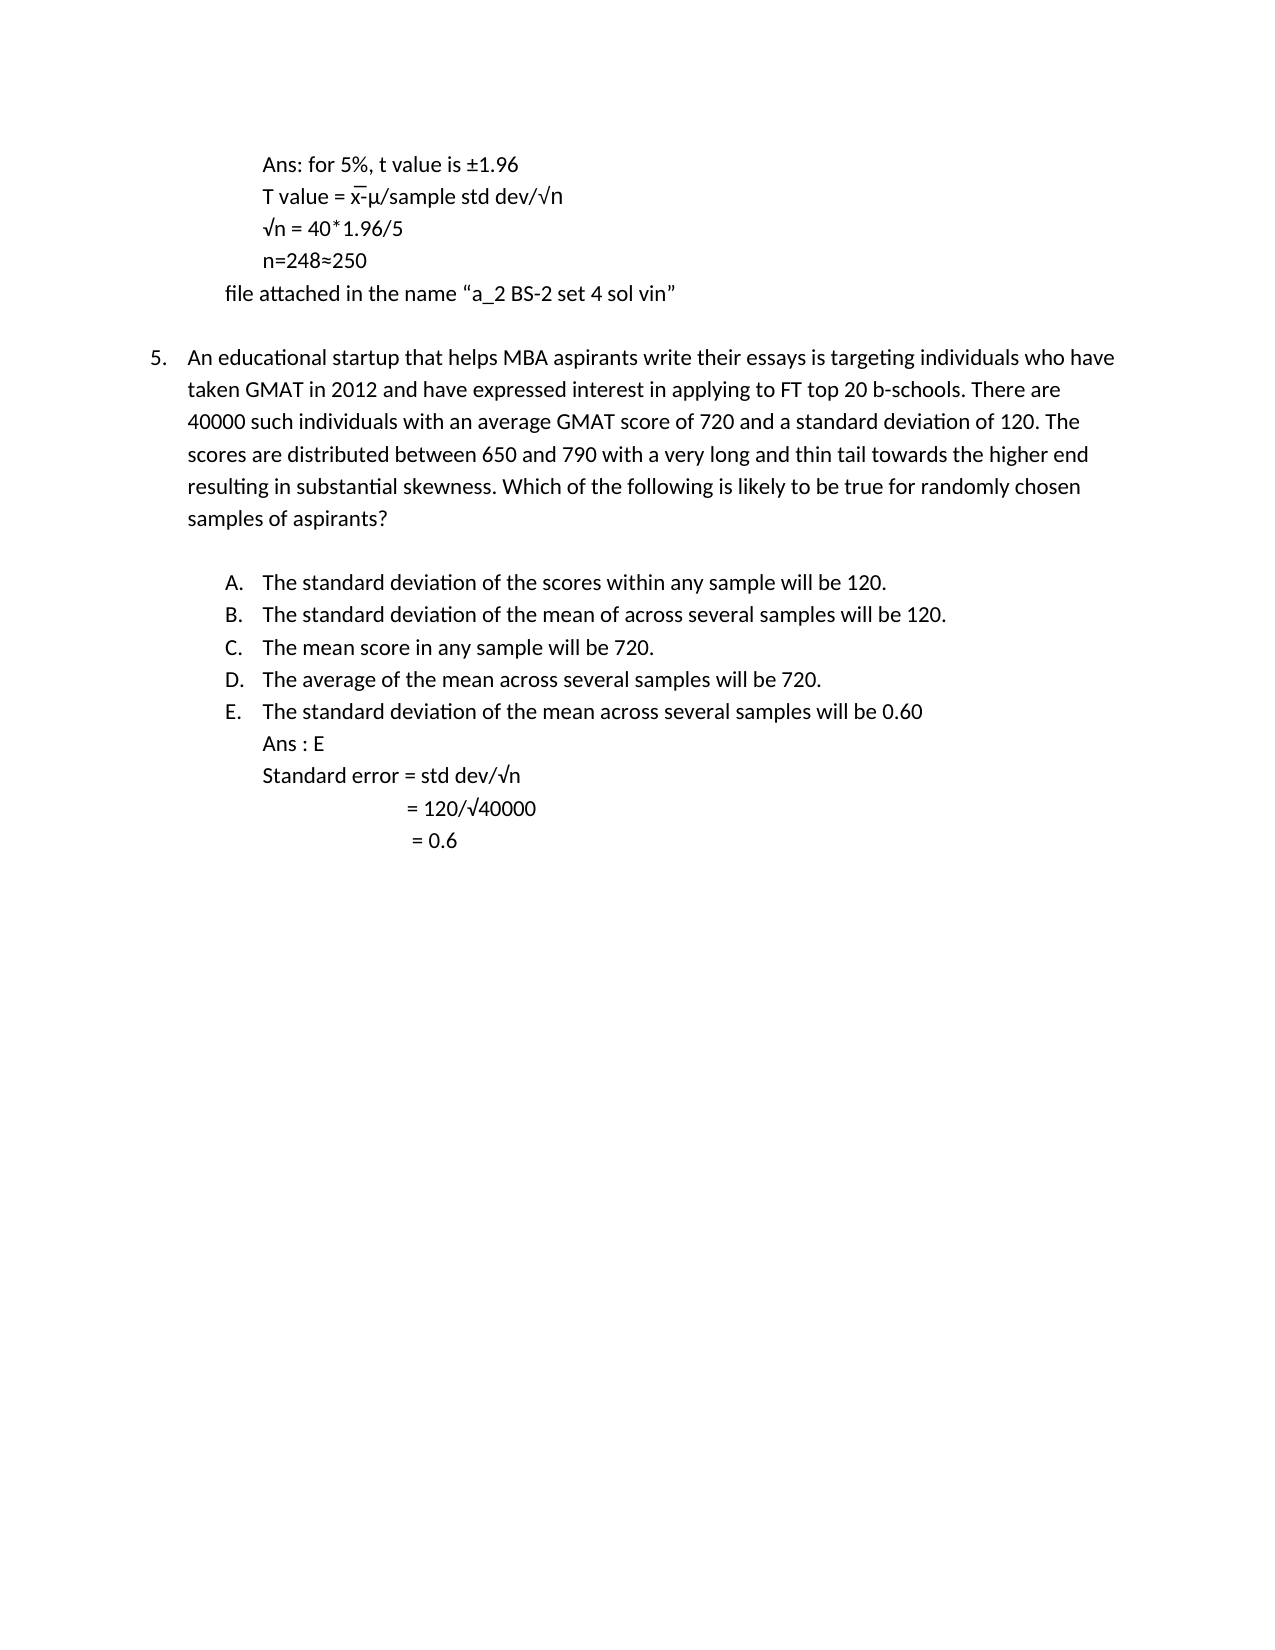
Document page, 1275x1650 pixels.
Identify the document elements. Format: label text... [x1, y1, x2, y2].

text Standard error = std dev/√n [262, 762, 1125, 789]
text √n = 40*1.96/5 [262, 214, 1125, 242]
text T value = x̅-µ/sample std dev/√n [262, 182, 1125, 210]
text = 120/√40000 [262, 794, 1125, 822]
list The standard deviation of the scores within any sample will be 120. [225, 568, 1125, 596]
list An educational startup that helps MBA aspirants write their essays is targeting individuals who have taken GMAT in 2012 and have expressed interest in applying to FT top 20 b-schools. There are 40000 such individuals with an average GMAT score of 720 and a standard deviation of 120. The scores are distributed between 650 and 790 with a very long and thin tail towards the higher end resulting in substantial skewness. Which of the following is likely to be true for randomly chosen samples of aspirants? [150, 343, 1125, 532]
text file attached in the name “a_2 BS-2 set 4 sol vin” [150, 279, 1125, 307]
list The standard deviation of the mean of across several samples will be 120. [225, 601, 1125, 629]
text = 0.6 [262, 826, 1125, 854]
text Ans: for 5%, t value is ±1.96 [262, 150, 1125, 178]
text n=248≈250 [262, 247, 1125, 274]
list The average of the mean across several samples will be 720. [225, 665, 1125, 693]
list The standard deviation of the mean across several samples will be 0.60 [225, 697, 1125, 725]
list The mean score in any sample will be 720. [225, 633, 1125, 661]
text Ans : E [262, 729, 1125, 757]
